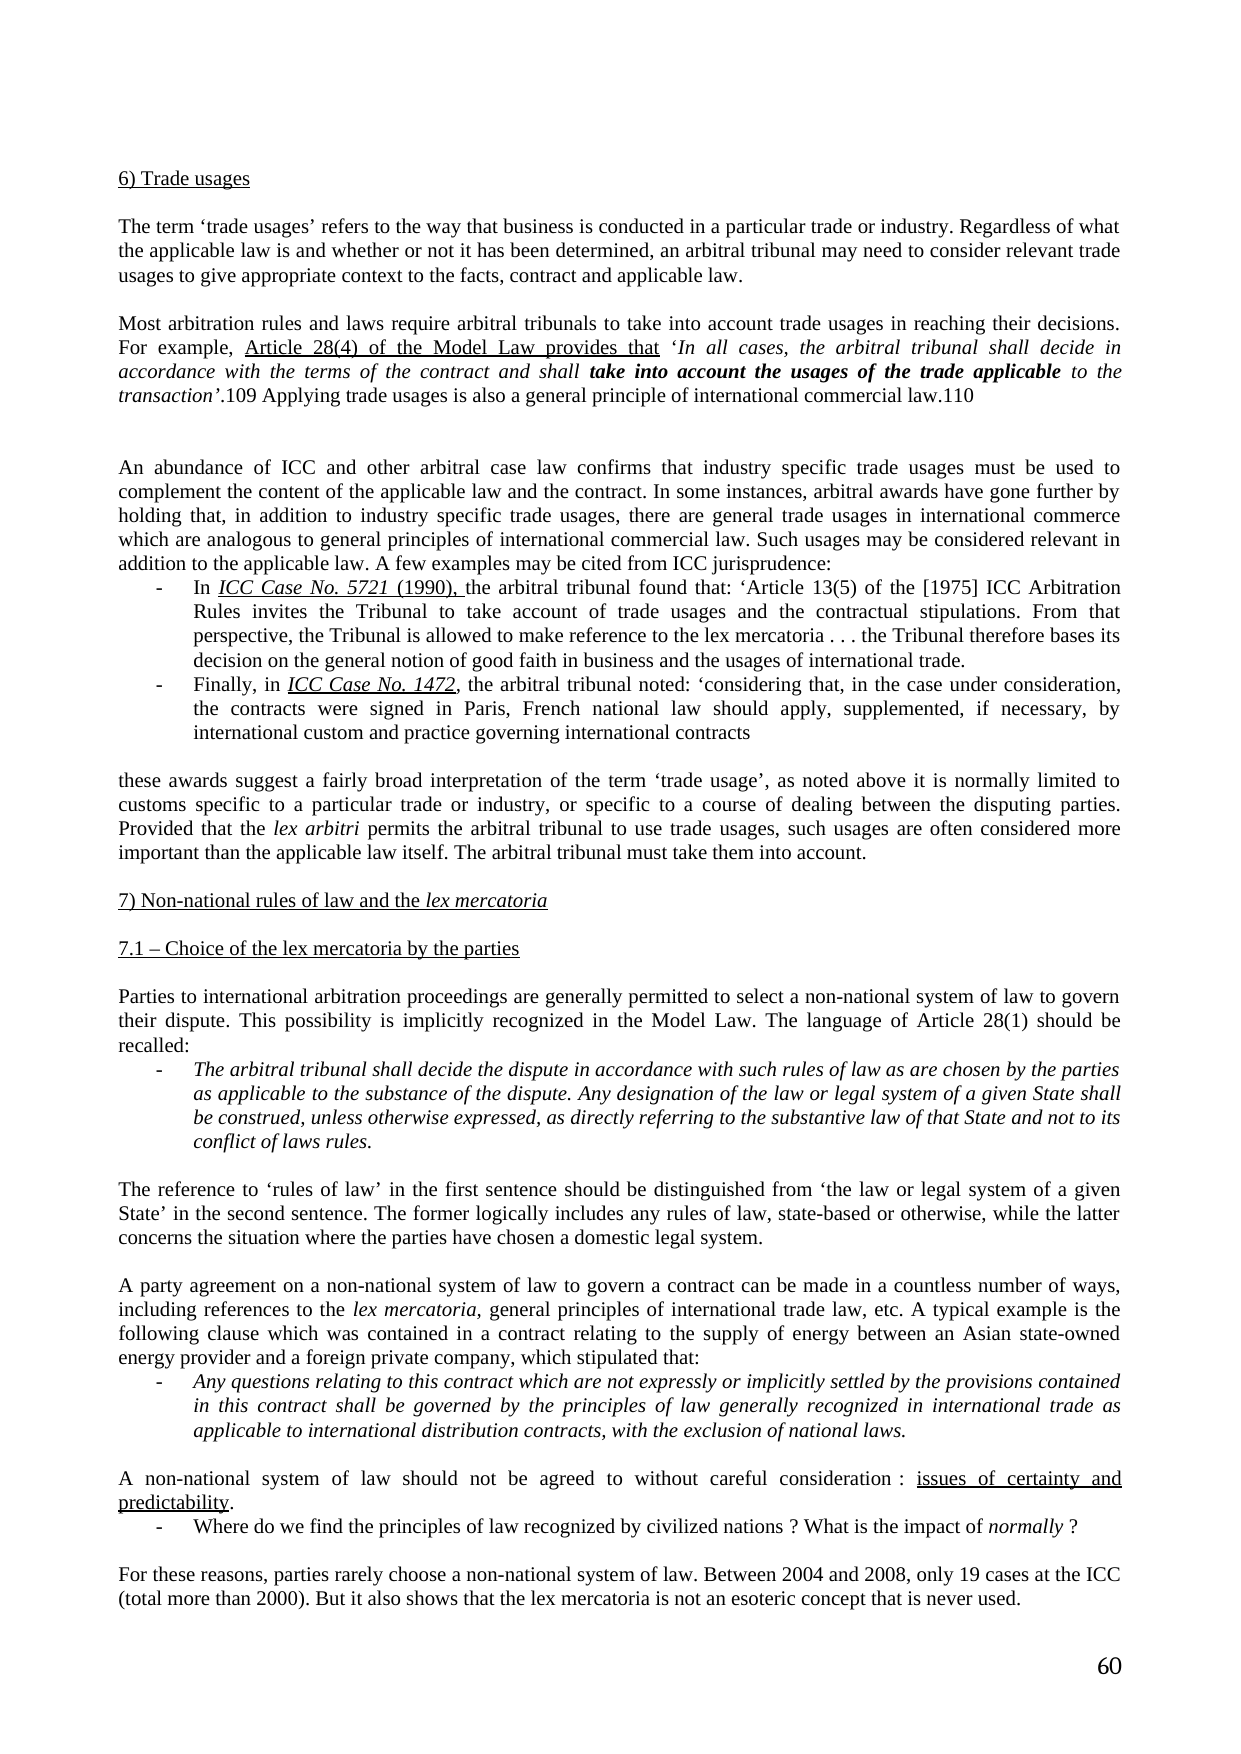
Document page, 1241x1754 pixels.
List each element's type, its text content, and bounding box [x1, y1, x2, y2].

list The arbitral tribunal shall decide the dispute in accordance with such rules of law as are chosen by the parties as applicable to the substance of the dispute. Any designation of the law or legal system of a given State shall be construed, unless otherwise expressed, as directly referring to the substantive law of that State and not to its conflict of laws rules. [156, 1057, 1122, 1153]
list Any questions relating to this contract which are not expressly or implicitly settled by the provisions contained in this contract shall be governed by the principles of law generally recognized in international trade as applicable to international distribution contracts, with the exclusion of national laws. [156, 1369, 1122, 1442]
text Parties to international arbitration proceedings are generally permitted to select a non-national system of law to govern their dispute. This possibility is implicitly recognized in the Model Law. The language of Article 28(1) should be recalled: [118, 984, 1122, 1057]
text For these reasons, parties rarely choose a non-national system of law. Between 2004 and 2008, only 19 cases at the ICC (total more than 2000). But it also shows that the lex mercatoria is not an esoteric concept that is never used. [118, 1562, 1122, 1610]
text 7.1 – Choice of the lex mercatoria by the parties [118, 936, 1122, 960]
text The term ‘trade usages’ refers to the way that business is conducted in a particular trade or industry. Regardless of what the applicable law is and whether or not it has been determined, an arbitral tribunal may need to consider relevant trade usages to give appropriate context to the facts, contract and applicable law. [118, 214, 1122, 287]
text The reference to ‘rules of law’ in the first sentence should be distinguished from ‘the law or legal system of a given State’ in the second sentence. The former logically includes any rules of law, state-based or otherwise, while the latter concerns the situation where the parties have chosen a domestic legal system. [118, 1177, 1122, 1249]
text 6) Trade usages [118, 166, 1122, 190]
text these awards suggest a fairly broad interpretation of the term ‘trade usage’, as noted above it is normally limited to customs specific to a particular trade or industry, or specific to a course of dealing between the disputing parties. Provided that the lex arbitri permits the arbitral tribunal to use trade usages, such usages are often considered more important than the applicable law itself. The arbitral tribunal must take them into account. [118, 768, 1122, 864]
list Finally, in ICC Case No. 1472, the arbitral tribunal noted: ‘considering that, in the case under consideration, the contracts were signed in Paris, French national law should apply, supplemented, if necessary, by international custom and practice governing international contracts [156, 672, 1122, 744]
text Most arbitration rules and laws require arbitral tribunals to take into account trade usages in reaching their decisions. For example, Article 28(4) of the Model Law provides that ‘In all cases, the arbitral tribunal shall decide in accordance with the terms of the contract and shall take into account the usages of the trade applicable to the transaction’.109 Applying trade usages is also a general principle of international commercial law.110 [118, 311, 1122, 407]
text A non-national system of law should not be agreed to without careful consideration : issues of certainty and predictability. [118, 1466, 1122, 1514]
text 7) Non-national rules of law and the lex mercatoria [118, 888, 1122, 912]
text A party agreement on a non-national system of law to govern a contract can be made in a countless number of ways, including references to the lex mercatoria, general principles of international trade law, etc. A typical example is the following clause which was contained in a contract relating to the supply of energy between an Asian state-owned energy provider and a foreign private company, which stipulated that: [118, 1273, 1122, 1369]
text An abundance of ICC and other arbitral case law confirms that industry specific trade usages must be used to complement the content of the applicable law and the contract. In some instances, arbitral awards have gone further by holding that, in addition to industry specific trade usages, there are general trade usages in international commerce which are analogous to general principles of international commercial law. Such usages may be considered relevant in addition to the applicable law. A few examples may be cited from ICC jurisprudence: [118, 455, 1122, 575]
list In ICC Case No. 5721 (1990), the arbitral tribunal found that: ‘Article 13(5) of the [1975] ICC Arbitration Rules invites the Tribunal to take account of trade usages and the contractual stipulations. From that perspective, the Tribunal is allowed to make reference to the lex mercatoria . . . the Tribunal therefore bases its decision on the general notion of good faith in business and the usages of international trade. [156, 575, 1122, 672]
list Where do we find the principles of law recognized by civilized nations ? What is the impact of normally ? [156, 1514, 1122, 1538]
